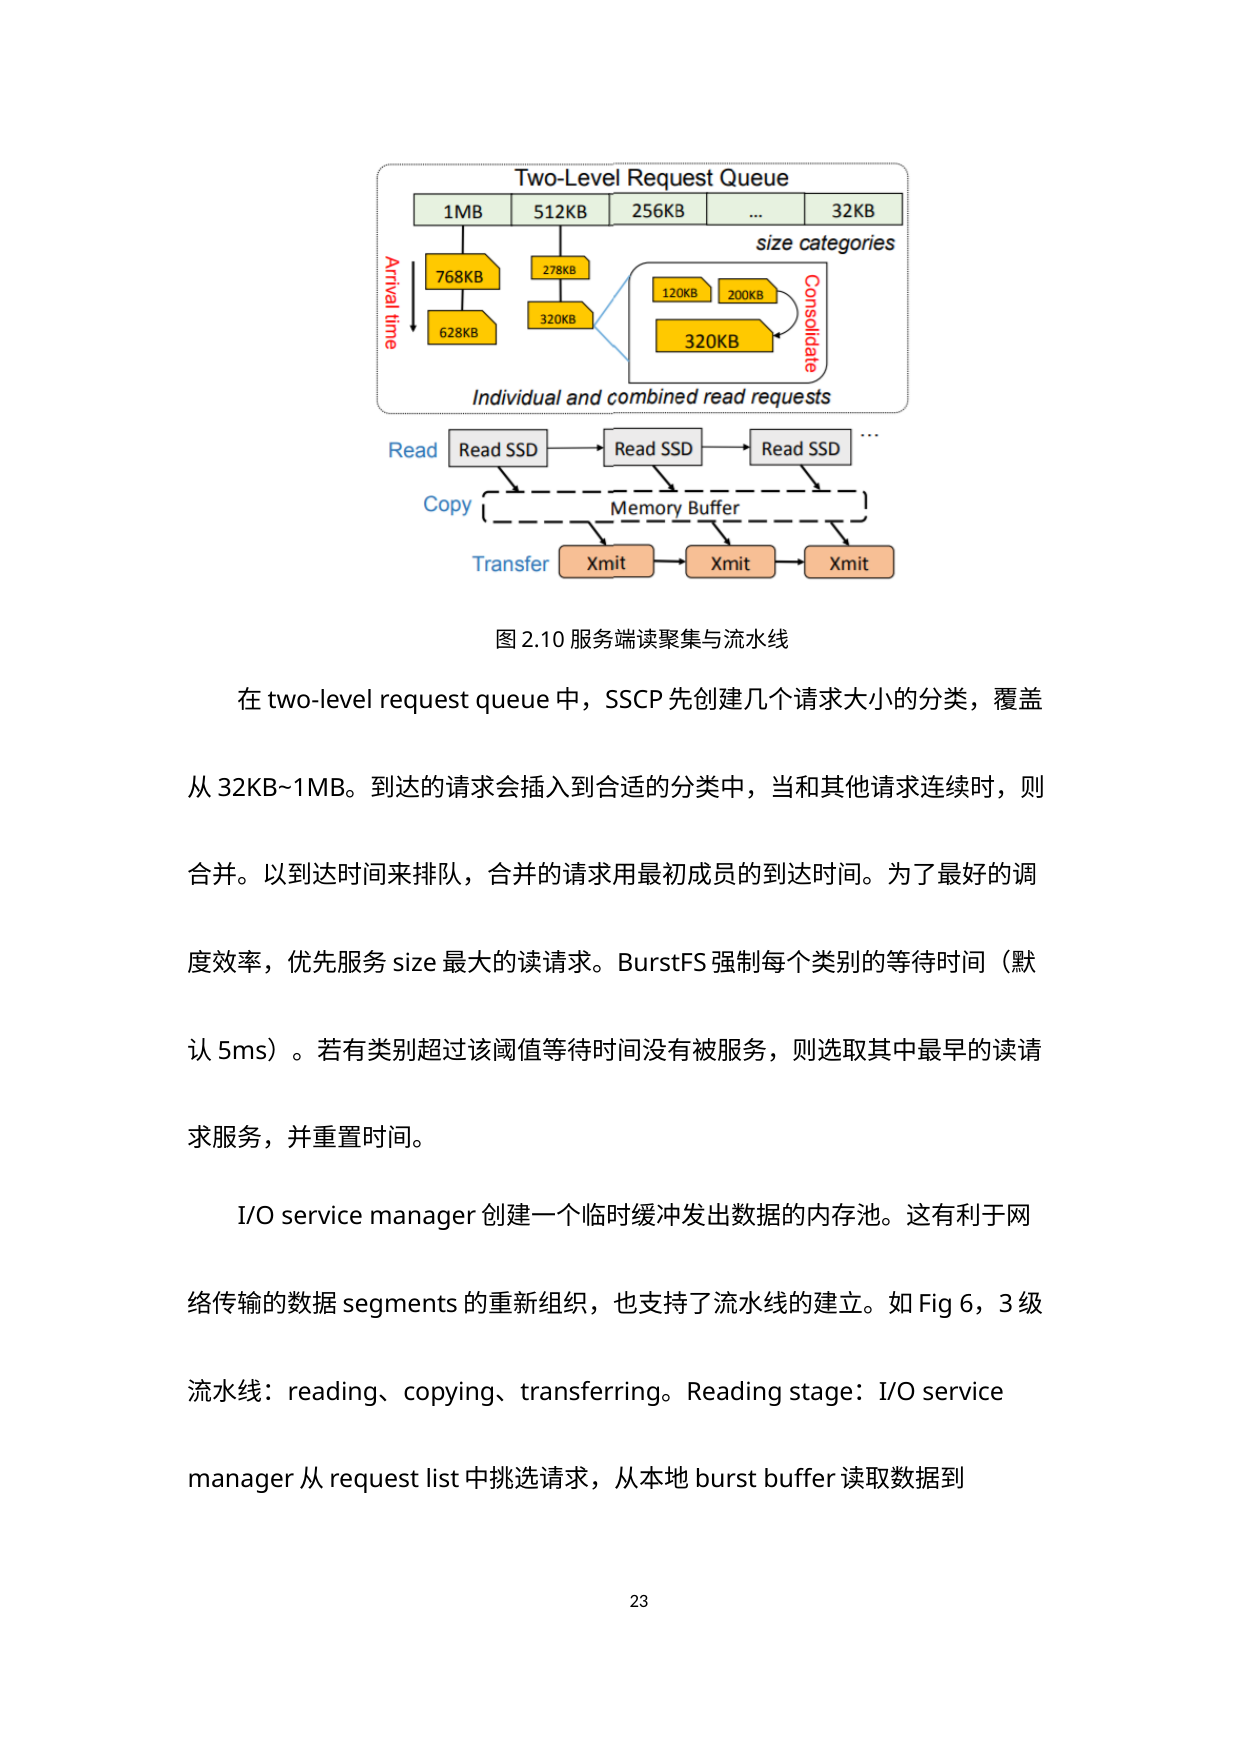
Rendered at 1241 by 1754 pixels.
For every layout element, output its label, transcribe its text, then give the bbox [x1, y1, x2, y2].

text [187, 1181, 1053, 1509]
text 图2.10 服务端读聚集与流水线 [187, 621, 1053, 654]
picture [362, 154, 928, 591]
text 在two-level request queue中，SSCP先创建几个请求大小的分类，覆盖从32KB~1MB。到达的请求会插入到合适的分类中，当和其他请求连续时，则合并。以到达时间来排队，合并的请求用最初成员的到达时间。为了最好的调度效率，优先服务size最大的读请求。BurstFS强制每个类别的等待时间（默认5ms）。若有类别超过该阈值等待时间没有被服务，则选取其中最早的读请求服务，并重置时间。 [187, 665, 1053, 1168]
